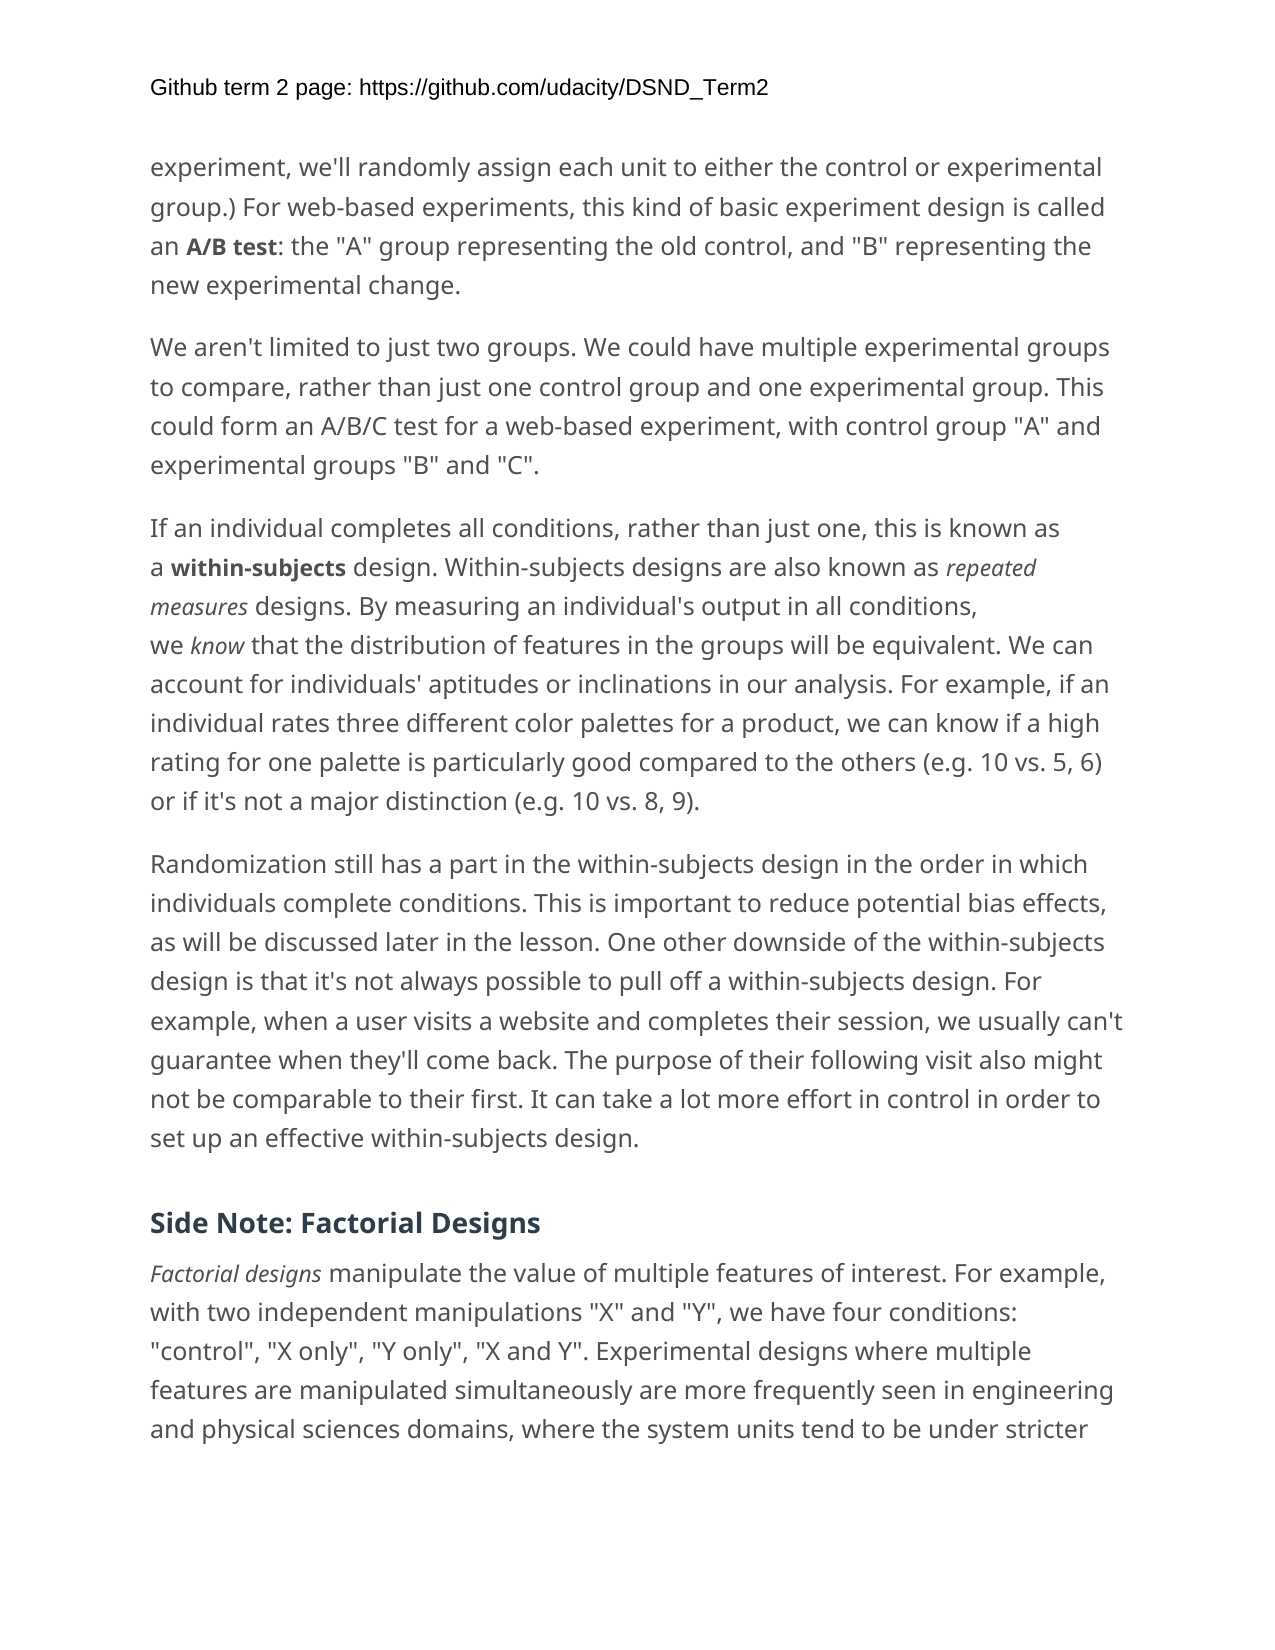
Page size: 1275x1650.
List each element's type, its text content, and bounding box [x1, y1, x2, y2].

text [150, 1256, 1125, 1446]
text Randomization still has a part in the within-subjects design in the order in which individuals complete conditions. This is important to reduce potential bias effects, as will be discussed later in the lesson. One other downside of the within-subjects design is that it's not always possible to pull off a within-subjects design. For example, when a user visits a website and completes their session, we usually can't guarantee when they'll come back. The purpose of their following visit also might not be comparable to their first. It can take a lot more effort in control in order to set up an effective within-subjects design. [150, 847, 1125, 1155]
text Side Note: Factorial Designs [150, 1204, 1125, 1242]
text If an individual completes all conditions, rather than just one, this is known as a within-subjects design. Within-subjects designs are also known as repeated measures designs. By measuring an individual's output in all conditions, we know that the distribution of features in the groups will be equivalent. We can account for individuals' aptitudes or inclinations in our analysis. For example, if an individual rates three different color palettes for a product, we can know if a high rating for one palette is particularly good compared to the others (e.g. 10 vs. 5, 6) or if it's not a major distinction (e.g. 10 vs. 8, 9). [150, 510, 1125, 818]
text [150, 150, 1125, 302]
text We aren't limited to just two groups. We could have multiple experimental groups to compare, rather than just one control group and one experimental group. This could form an A/B/C test for a web-based experiment, with control group "A" and experimental groups "B" and "C". [150, 330, 1125, 482]
